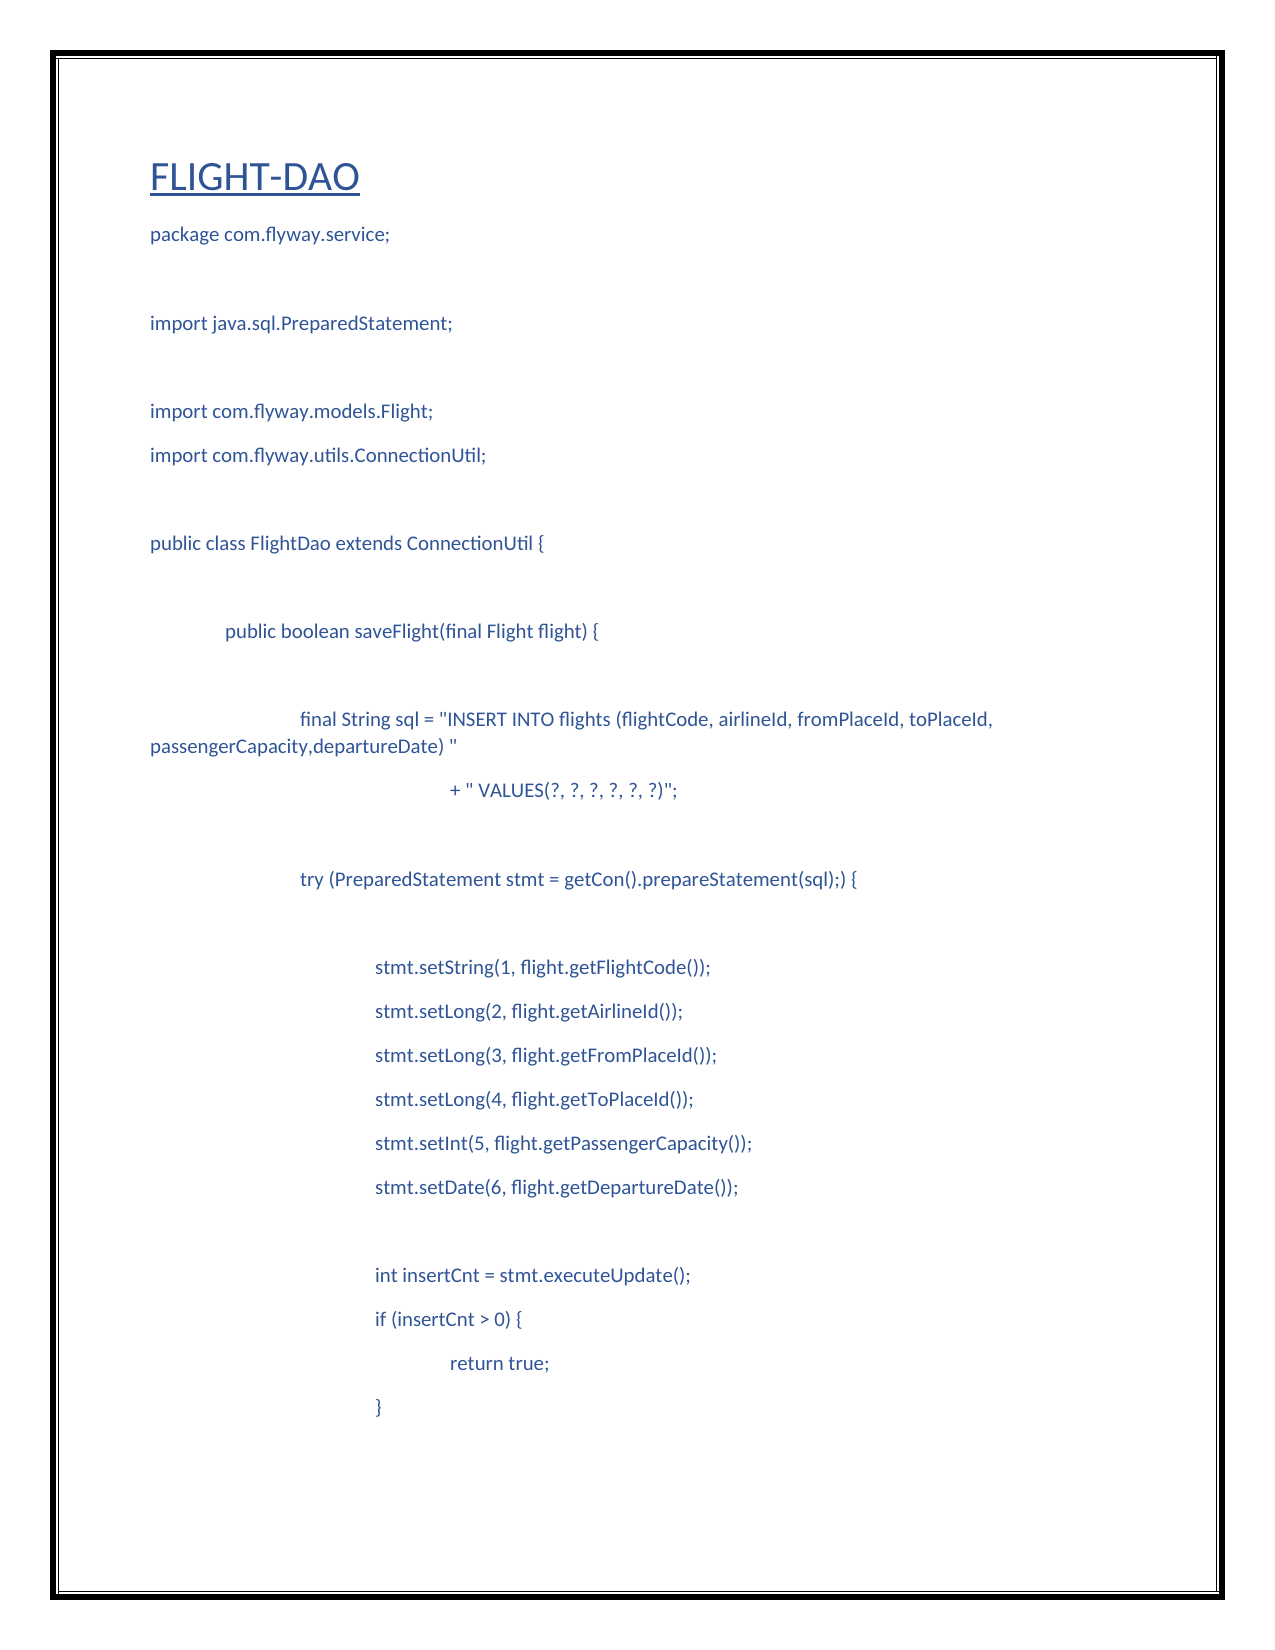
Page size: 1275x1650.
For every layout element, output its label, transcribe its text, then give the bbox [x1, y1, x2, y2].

text stmt.setString(1, flight.getFlightCode()); [150, 954, 1125, 979]
text import com.flyway.utils.ConnectionUtil; [150, 442, 1125, 467]
text int insertCnt = stmt.executeUpdate(); [150, 1262, 1125, 1288]
text stmt.setLong(4, flight.getToPlaceId()); [150, 1086, 1125, 1112]
text import java.sql.PreparedStatement; [150, 310, 1125, 335]
text try (PreparedStatement stmt = getCon().prepareStatement(sql);) { [150, 866, 1125, 891]
text stmt.setDate(6, flight.getDepartureDate()); [150, 1174, 1125, 1200]
text if (insertCnt > 0) { [150, 1306, 1125, 1332]
text public class FlightDao extends ConnectionUtil { [150, 530, 1125, 555]
text public boolean saveFlight(final Flight flight) { [150, 618, 1125, 643]
text package com.flyway.service; [150, 222, 1125, 247]
text stmt.setLong(2, flight.getAirlineId()); [150, 998, 1125, 1023]
text stmt.setInt(5, flight.getPassengerCapacity()); [150, 1130, 1125, 1156]
text final String sql = "INSERT INTO flights (flightCode, airlineId, fromPlaceId, toPlaceId, passengerCapacity,departureDate) " [150, 706, 1125, 759]
text + " VALUES(?, ?, ?, ?, ?, ?)"; [150, 778, 1125, 803]
text stmt.setLong(3, flight.getFromPlaceId()); [150, 1042, 1125, 1067]
text return true; [150, 1351, 1125, 1376]
text FLIGHT-DAO [150, 150, 1125, 201]
text import com.flyway.models.Flight; [150, 398, 1125, 423]
text } [150, 1394, 1125, 1420]
